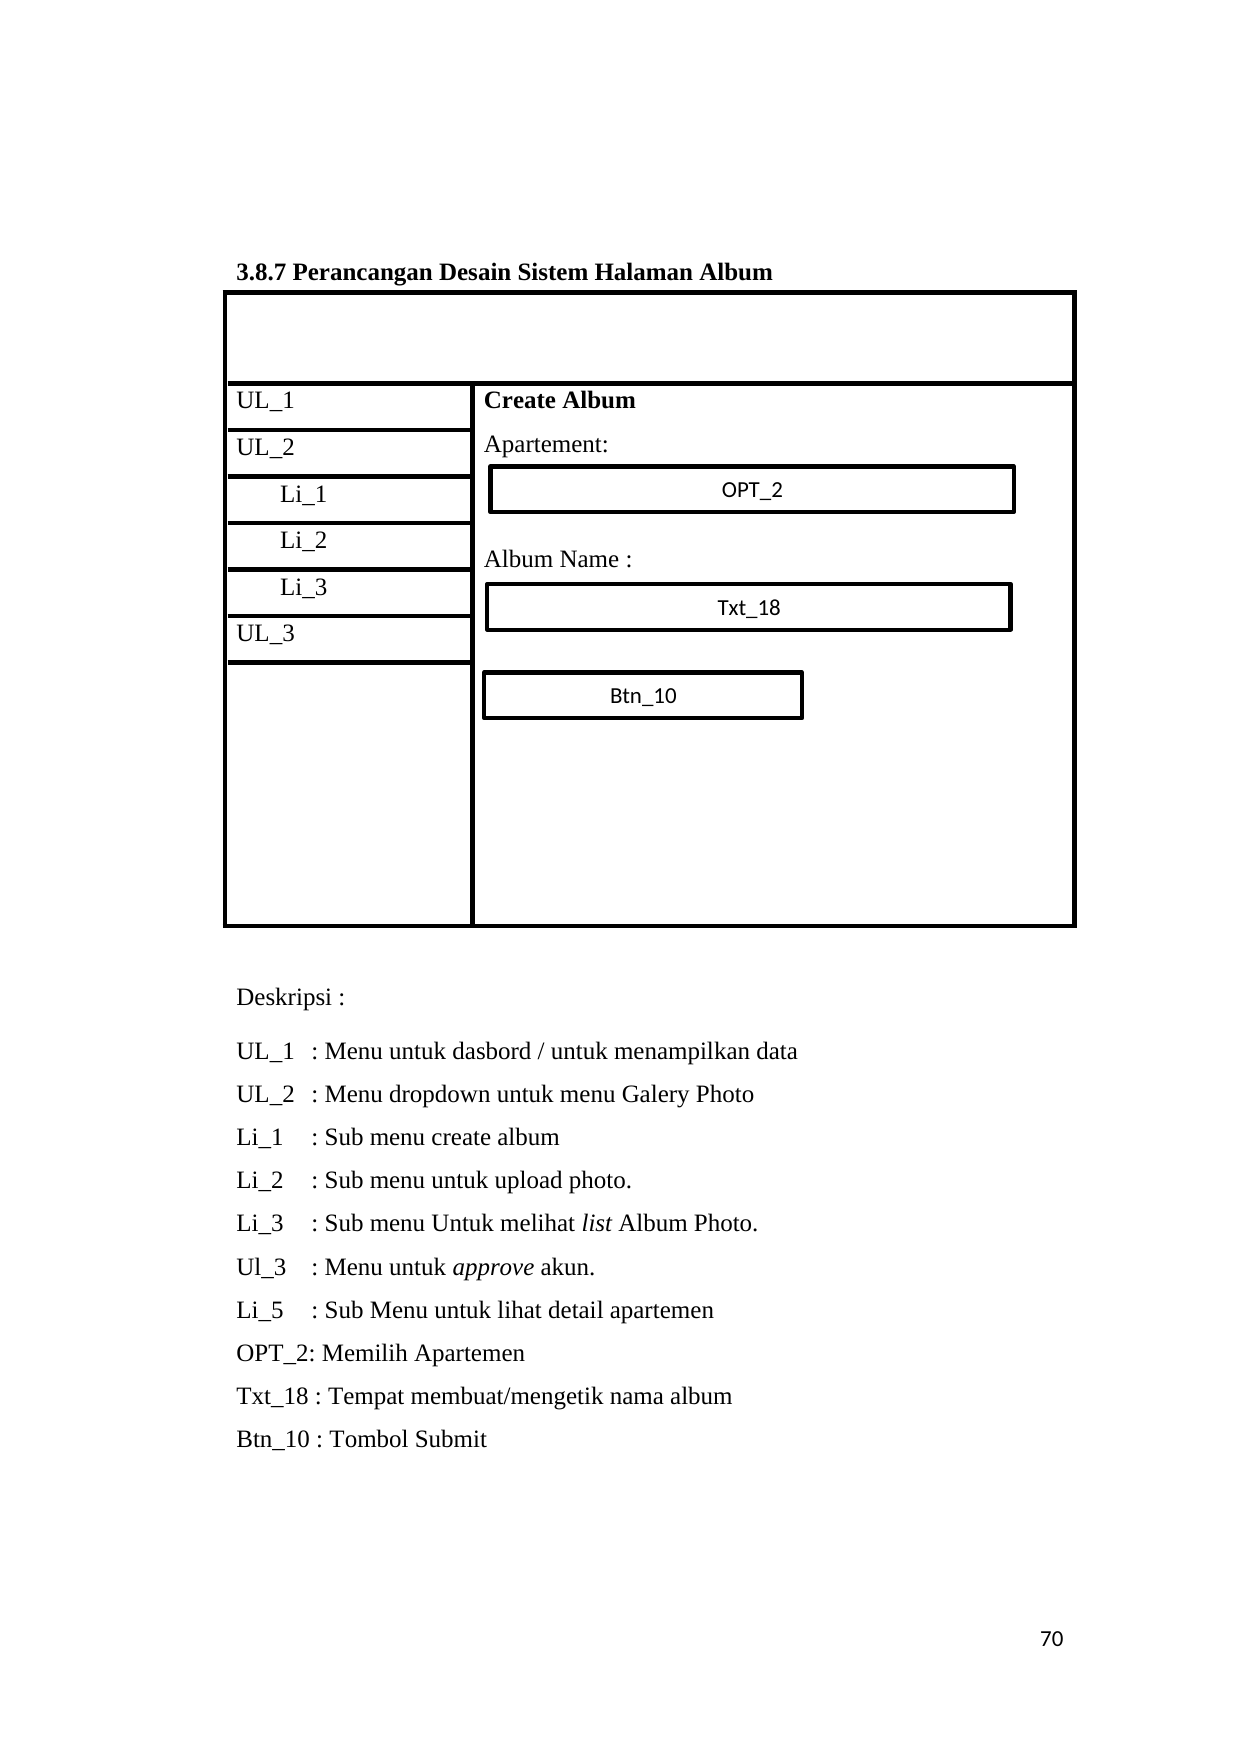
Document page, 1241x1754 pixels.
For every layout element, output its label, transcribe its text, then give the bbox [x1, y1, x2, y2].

table_cell UL_1 [227, 382, 470, 427]
table_cell Li_3 [227, 568, 470, 614]
subtitle 3.8.7 Perancangan Desain Sistem Halaman Album [236, 257, 1063, 286]
table_cell Li_2 [227, 522, 470, 567]
text Btn_10 : Tombol Submit [236, 1424, 1063, 1453]
table_cell Li_1 [227, 475, 470, 521]
text Li_2 : Sub menu untuk upload photo. [236, 1165, 1063, 1194]
table_header [227, 295, 1072, 381]
text UL_1 : Menu untuk dasbord / untuk menampilkan data [236, 1036, 1063, 1065]
text UL_2 : Menu dropdown untuk menu Galery Photo [236, 1079, 1063, 1108]
table_cell UL_2 [227, 429, 470, 474]
text Ul_3 : Menu untuk approve akun. [236, 1252, 1063, 1280]
table_cell UL_3 [227, 615, 470, 660]
table_cell [227, 661, 470, 924]
text OPT_2: Memilih Apartemen [236, 1338, 1063, 1367]
text Li_5 : Sub Menu untuk lihat detail apartemen [236, 1295, 1063, 1323]
table_cell Create Album Apartement: Album Name : [475, 386, 1072, 924]
text Li_3 : Sub menu Untuk melihat list Album Photo. [236, 1208, 1063, 1237]
text Txt_18 : Tempat membuat/mengetik nama album [236, 1381, 1063, 1410]
text Deskripsi : [236, 982, 1063, 1011]
text Li_1 : Sub menu create album [236, 1122, 1063, 1151]
